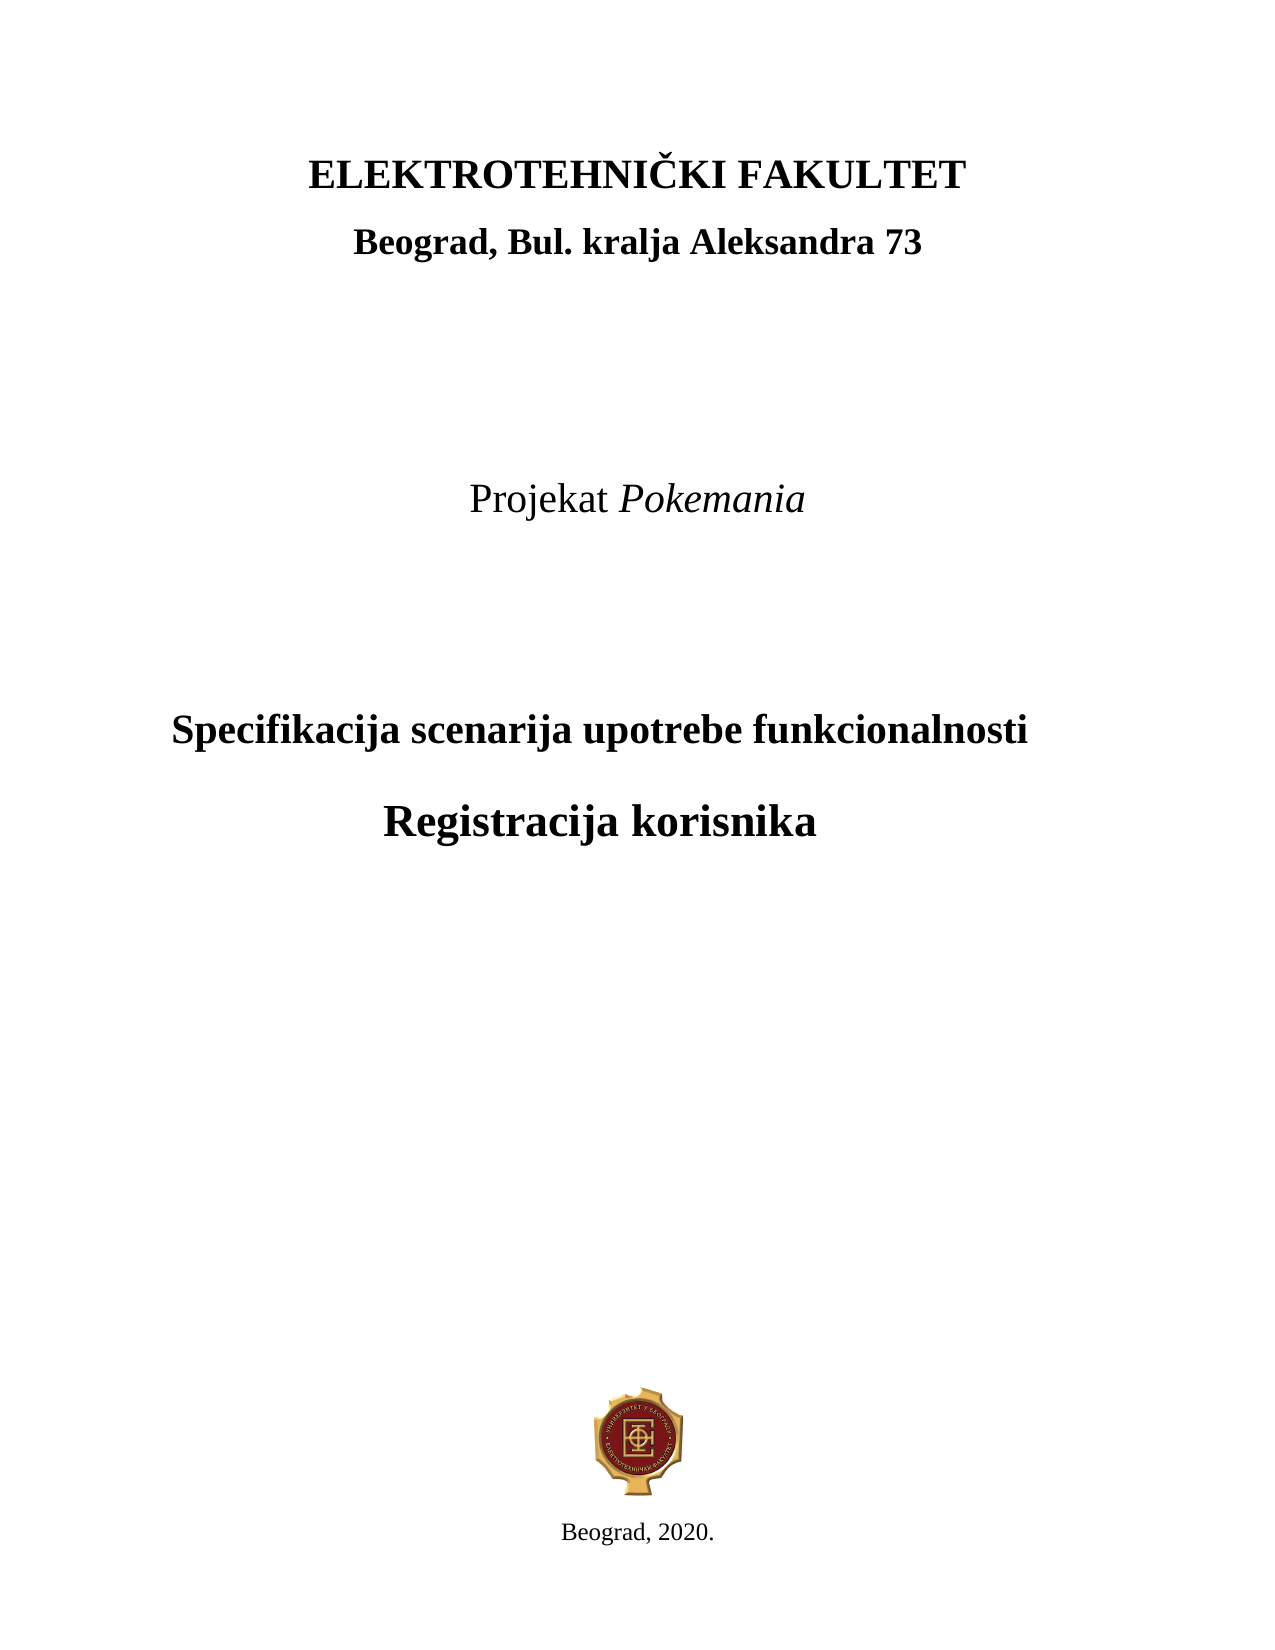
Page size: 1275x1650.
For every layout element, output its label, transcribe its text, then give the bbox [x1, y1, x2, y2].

subtitle ELEKTROTEHNIČKI FAKULTET [150, 150, 1125, 198]
text Projekat Pokemania [150, 473, 1125, 521]
picture [563, 1370, 712, 1518]
text Beograd, Bul. kralja Aleksandra 73 [150, 220, 1125, 263]
text Registracija korisnika [75, 793, 1125, 846]
text Specifikacija scenarija upotrebe funkcionalnosti [75, 704, 1125, 752]
